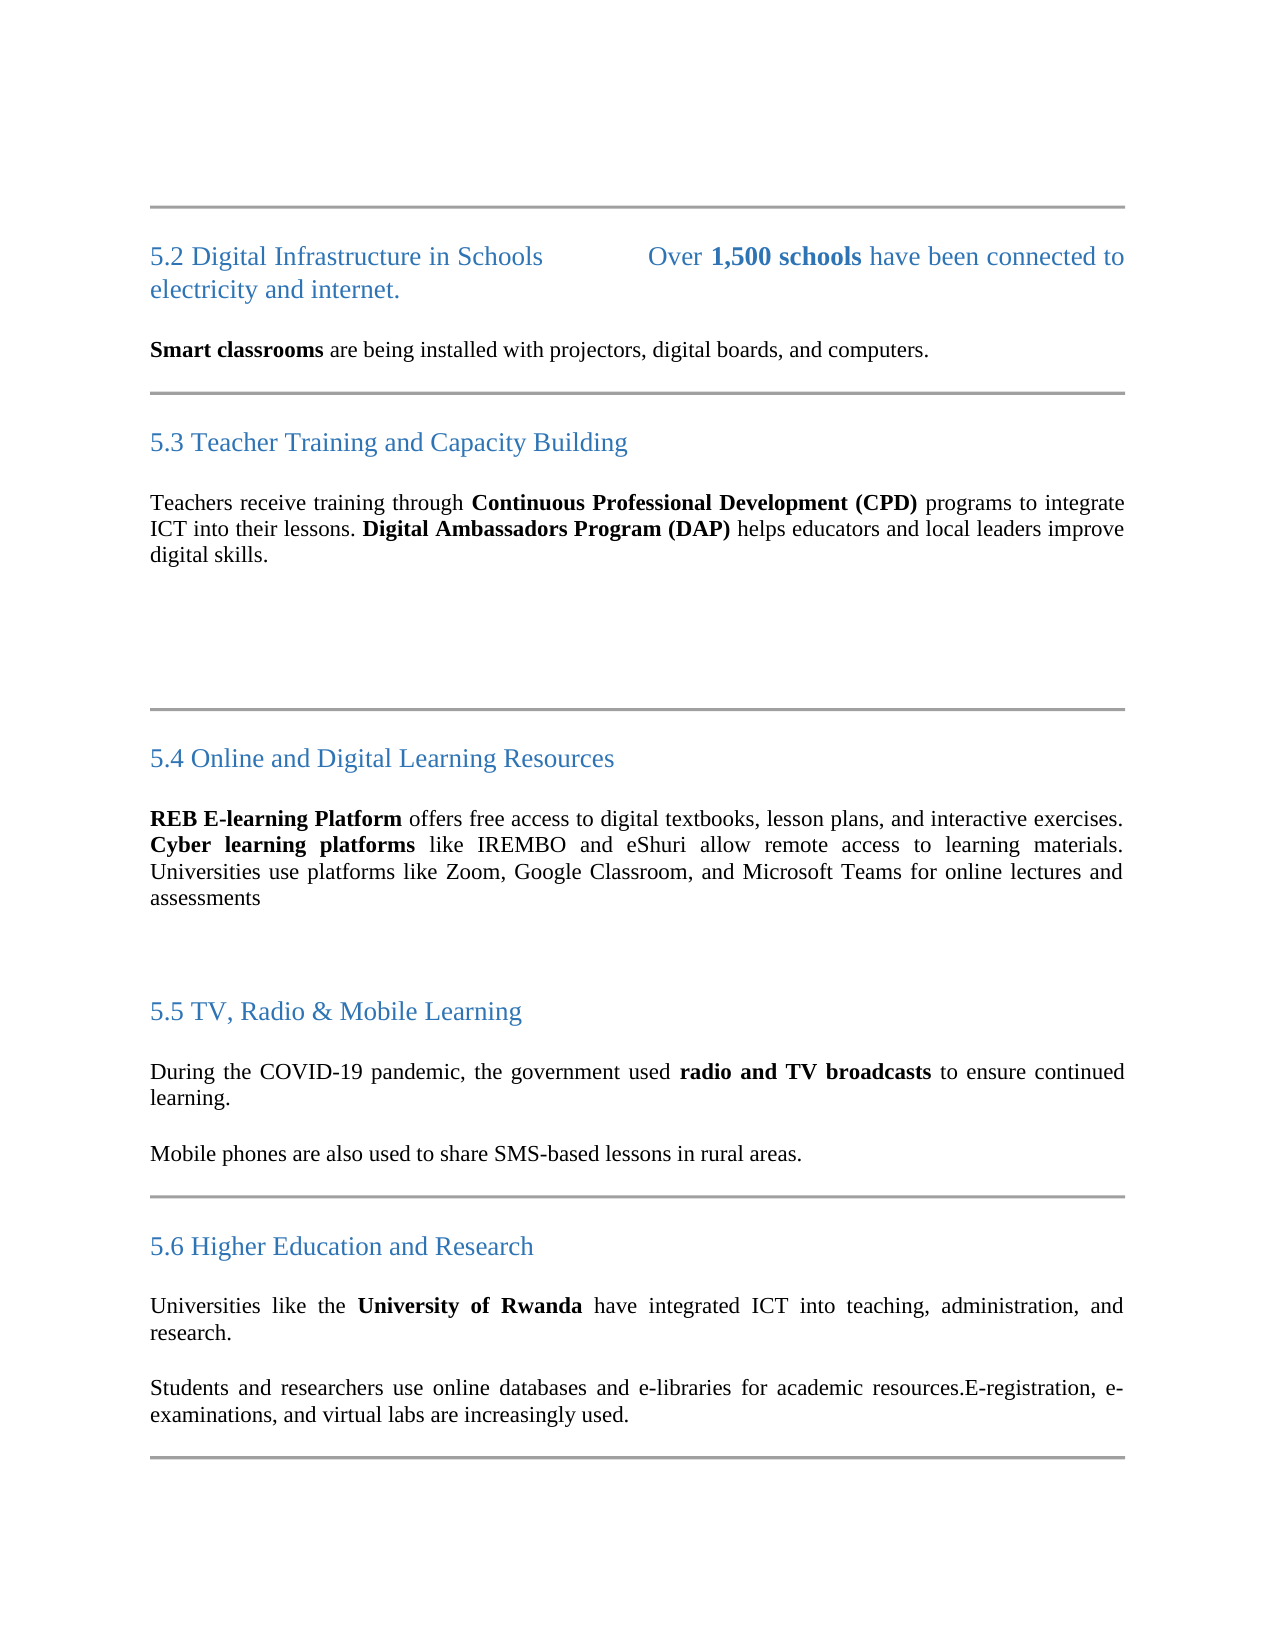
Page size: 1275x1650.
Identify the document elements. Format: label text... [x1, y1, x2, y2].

subtitle 5.3 Teacher Training and Capacity Building [150, 426, 1125, 457]
subtitle 5.2 Digital Infrastructure in Schools Over 1,500 schools have been connected to electricity and internet. [150, 240, 1125, 304]
subtitle 5.6 Higher Education and Research [150, 1230, 1125, 1261]
text Students and researchers use online databases and e-libraries for academic resources.E-registration, e-examinations, and virtual labs are increasingly used. [150, 1374, 1125, 1427]
text Teachers receive training through Continuous Professional Development (CPD) programs to integrate ICT into their lessons. Digital Ambassadors Program (DAP) helps educators and local leaders improve digital skills. [150, 489, 1125, 568]
text Mobile phones are also used to share SMS-based lessons in rural areas. [150, 1140, 1125, 1166]
text Smart classrooms are being installed with projectors, digital boards, and computers. [150, 336, 1125, 362]
text During the COVID-19 pandemic, the government used radio and TV broadcasts to ensure continued learning. [150, 1058, 1125, 1111]
text Universities like the University of Rwanda have integrated ICT into teaching, administration, and research. [150, 1292, 1125, 1345]
text REB E-learning Platform offers free access to digital textbooks, lesson plans, and interactive exercises. Cyber learning platforms like IREMBO and eShuri allow remote access to learning materials. Universities use platforms like Zoom, Google Classroom, and Microsoft Teams for online lectures and assessments [150, 805, 1125, 911]
subtitle 5.4 Online and Digital Learning Resources [150, 742, 1125, 773]
subtitle 5.5 TV, Radio & Mobile Learning [150, 995, 1125, 1026]
